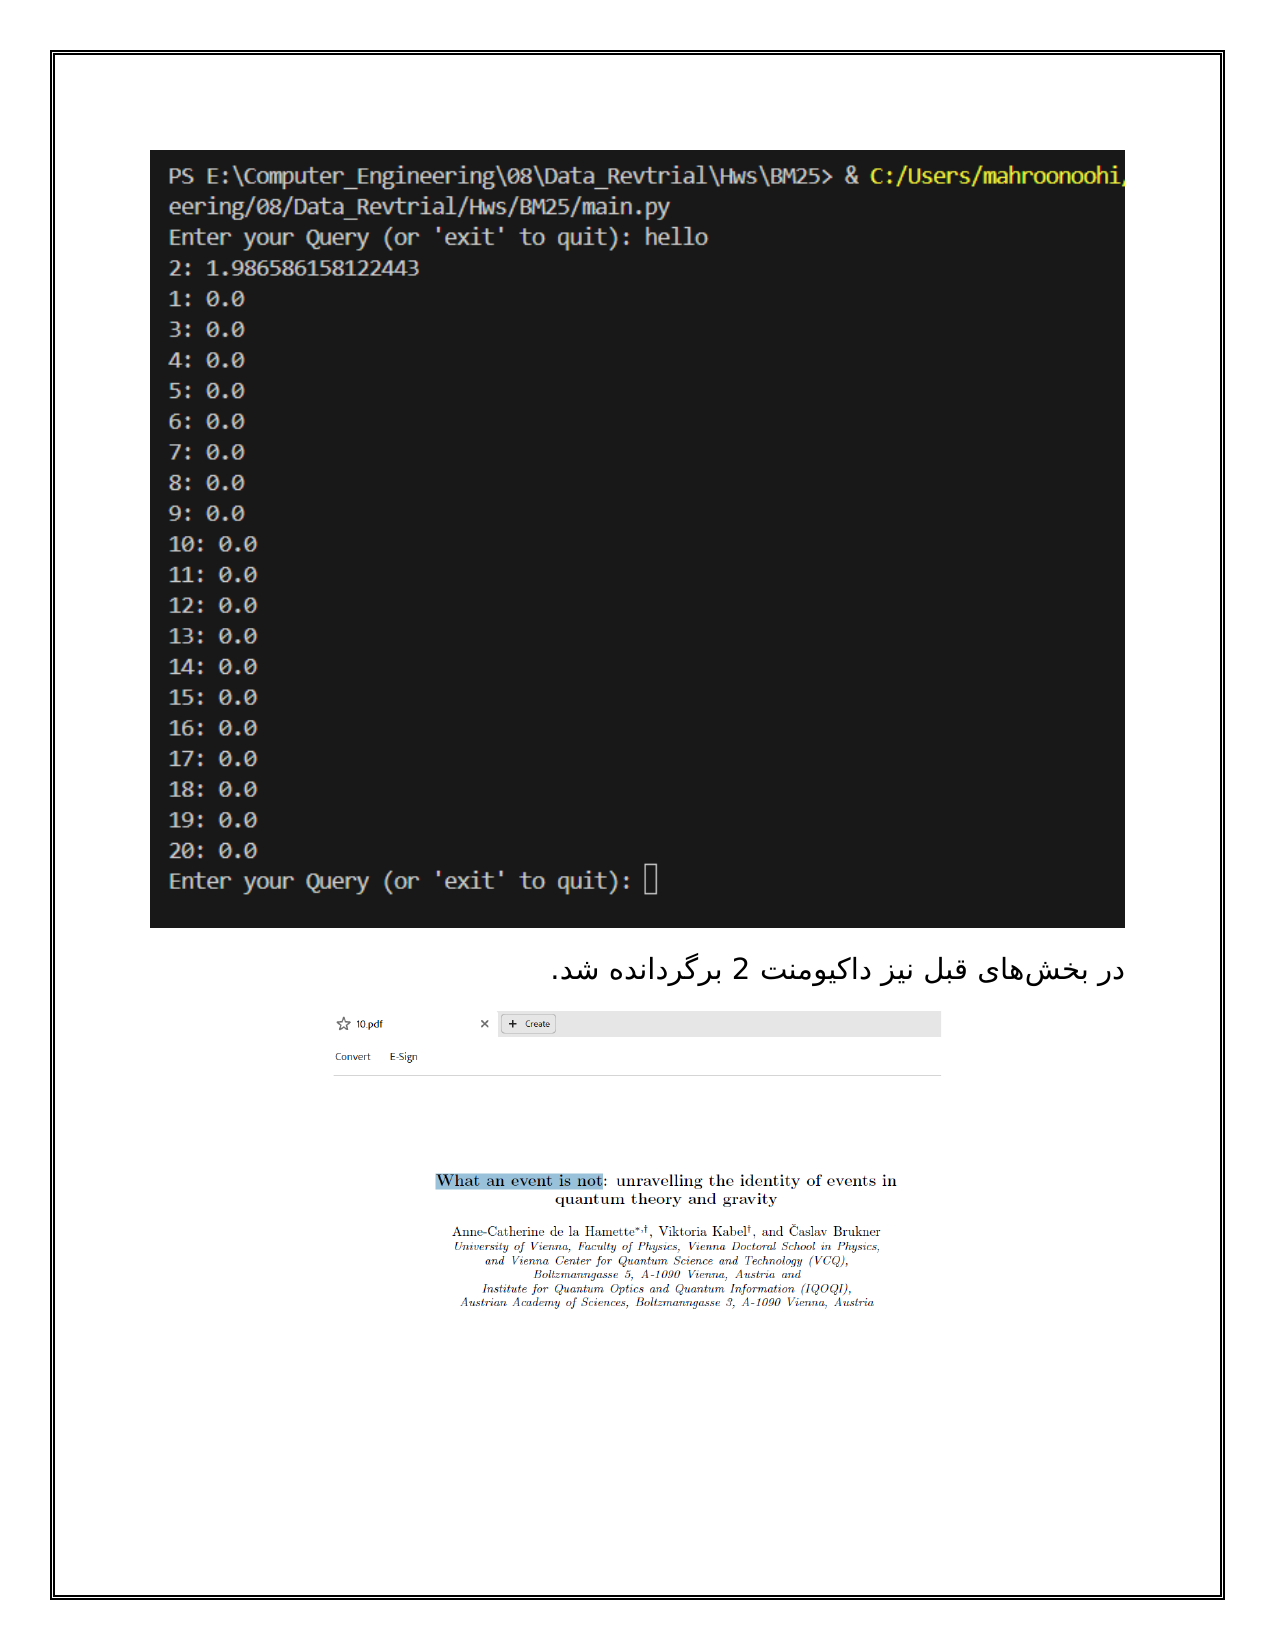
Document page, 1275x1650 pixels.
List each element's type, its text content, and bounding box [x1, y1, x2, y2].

picture [333, 1011, 942, 1352]
text در بخش‌های قبل نیز داکیومنت 2 برگردانده شد. [150, 952, 1125, 986]
picture [150, 150, 1125, 928]
